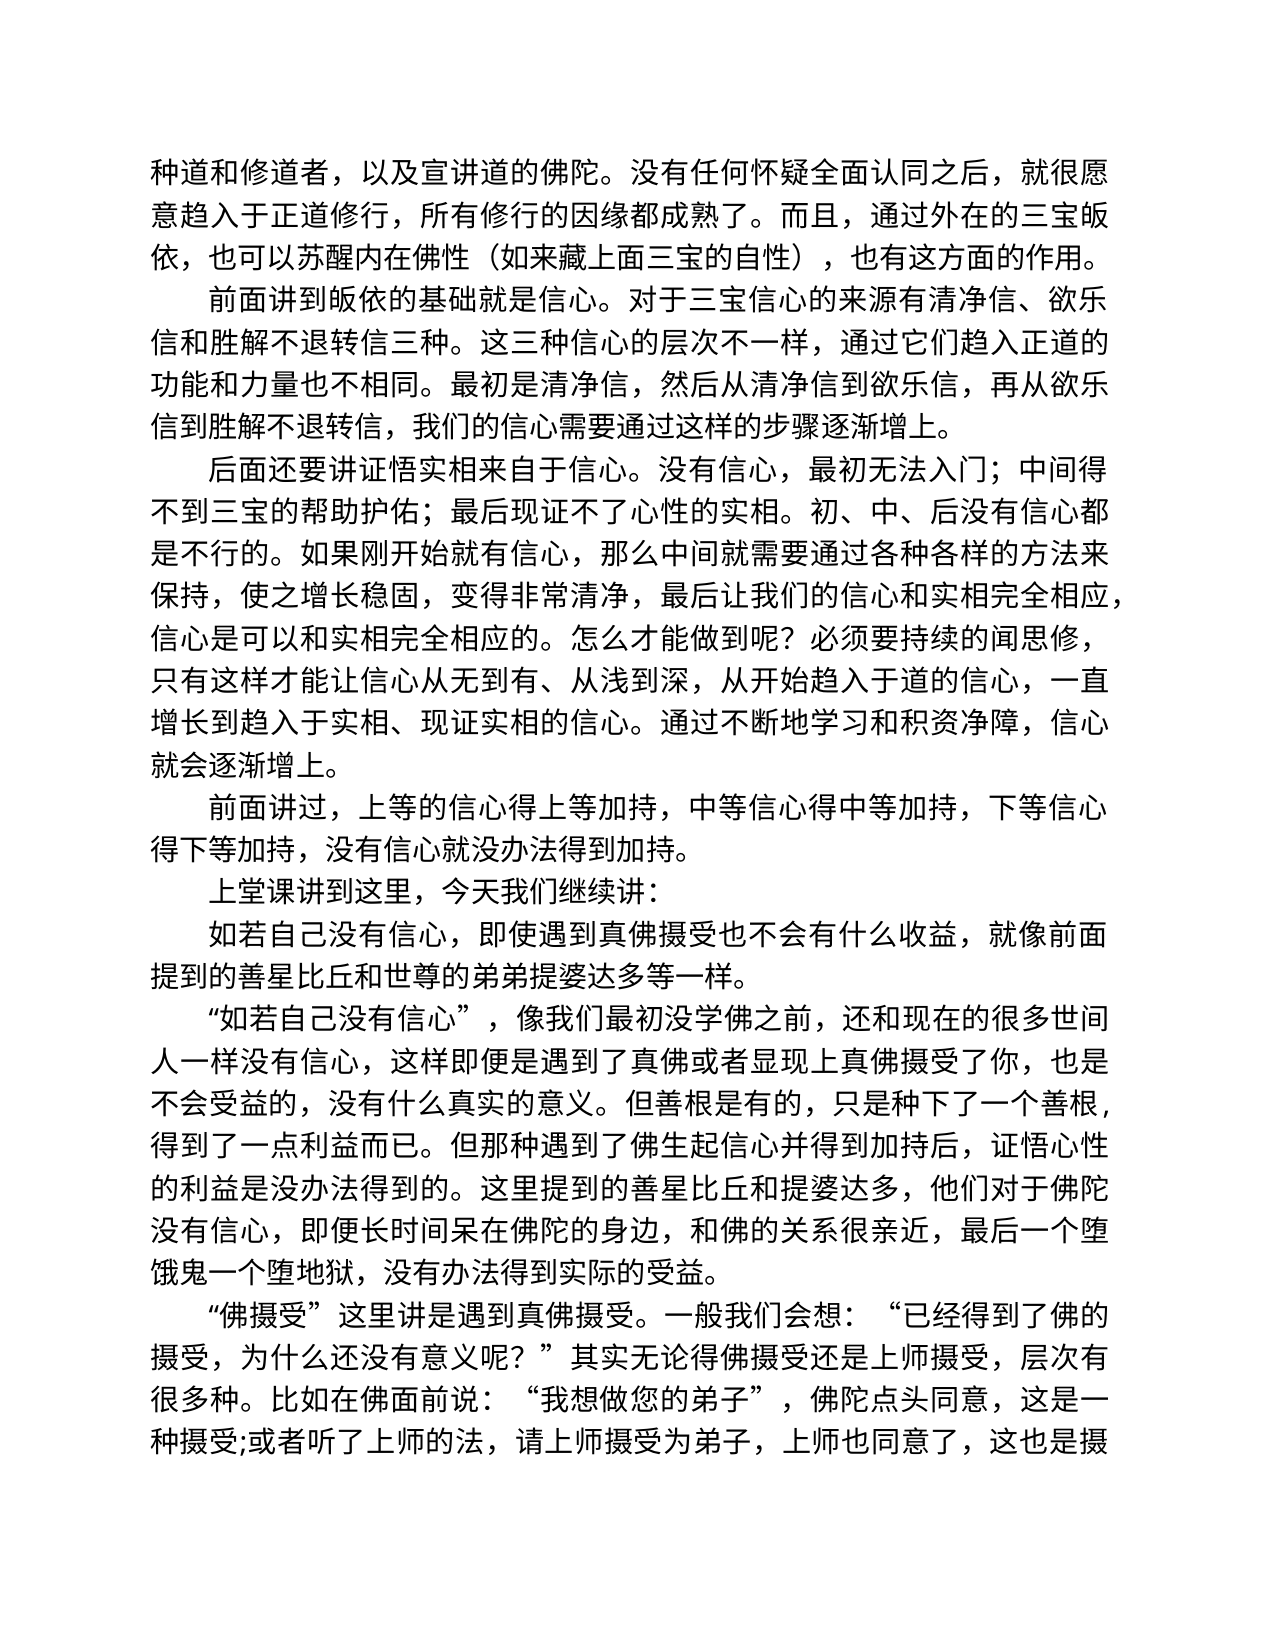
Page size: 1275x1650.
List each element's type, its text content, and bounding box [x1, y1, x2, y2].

text 后面还要讲证悟实相来自于信心。没有信心，最初无法入门；中间得不到三宝的帮助护佑；最后现证不了心性的实相。初、中、后没有信心都是不行的。如果刚开始就有信心，那么中间就需要通过各种各样的方法来保持，使之增长稳固，变得非常清净，最后让我们的信心和实相完全相应，信心是可以和实相完全相应的。怎么才能做到呢？必须要持续的闻思修，只有这样才能让信心从无到有、从浅到深，从开始趋入于道的信心，一直增长到趋入于实相、现证实相的信心。通过不断地学习和积资净障，信心就会逐渐增上。 [150, 446, 1110, 784]
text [150, 1292, 1110, 1461]
text “如若自己没有信心”，像我们最初没学佛之前，还和现在的很多世间人一样没有信心，这样即便是遇到了真佛或者显现上真佛摄受了你，也是不会受益的，没有什么真实的意义。但善根是有的，只是种下了一个善根,得到了一点利益而已。但那种遇到了佛生起信心并得到加持后，证悟心性的利益是没办法得到的。这里提到的善星比丘和提婆达多，他们对于佛陀没有信心，即便长时间呆在佛陀的身边，和佛的关系很亲近，最后一个堕饿鬼一个堕地狱，没有办法得到实际的受益。 [150, 996, 1110, 1292]
text 前面讲过，上等的信心得上等加持，中等信心得中等加持，下等信心得下等加持，没有信心就没办法得到加持。 [150, 784, 1110, 869]
text 如若自己没有信心，即使遇到真佛摄受也不会有什么收益，就像前面提到的善星比丘和世尊的弟弟提婆达多等一样。 [150, 911, 1110, 996]
text 上堂课讲到这里，今天我们继续讲： [150, 869, 1110, 911]
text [150, 150, 1110, 277]
text 前面讲到皈依的基础就是信心。对于三宝信心的来源有清净信、欲乐信和胜解不退转信三种。这三种信心的层次不一样，通过它们趋入正道的功能和力量也不相同。最初是清净信，然后从清净信到欲乐信，再从欲乐信到胜解不退转信，我们的信心需要通过这样的步骤逐渐增上。 [150, 277, 1110, 446]
